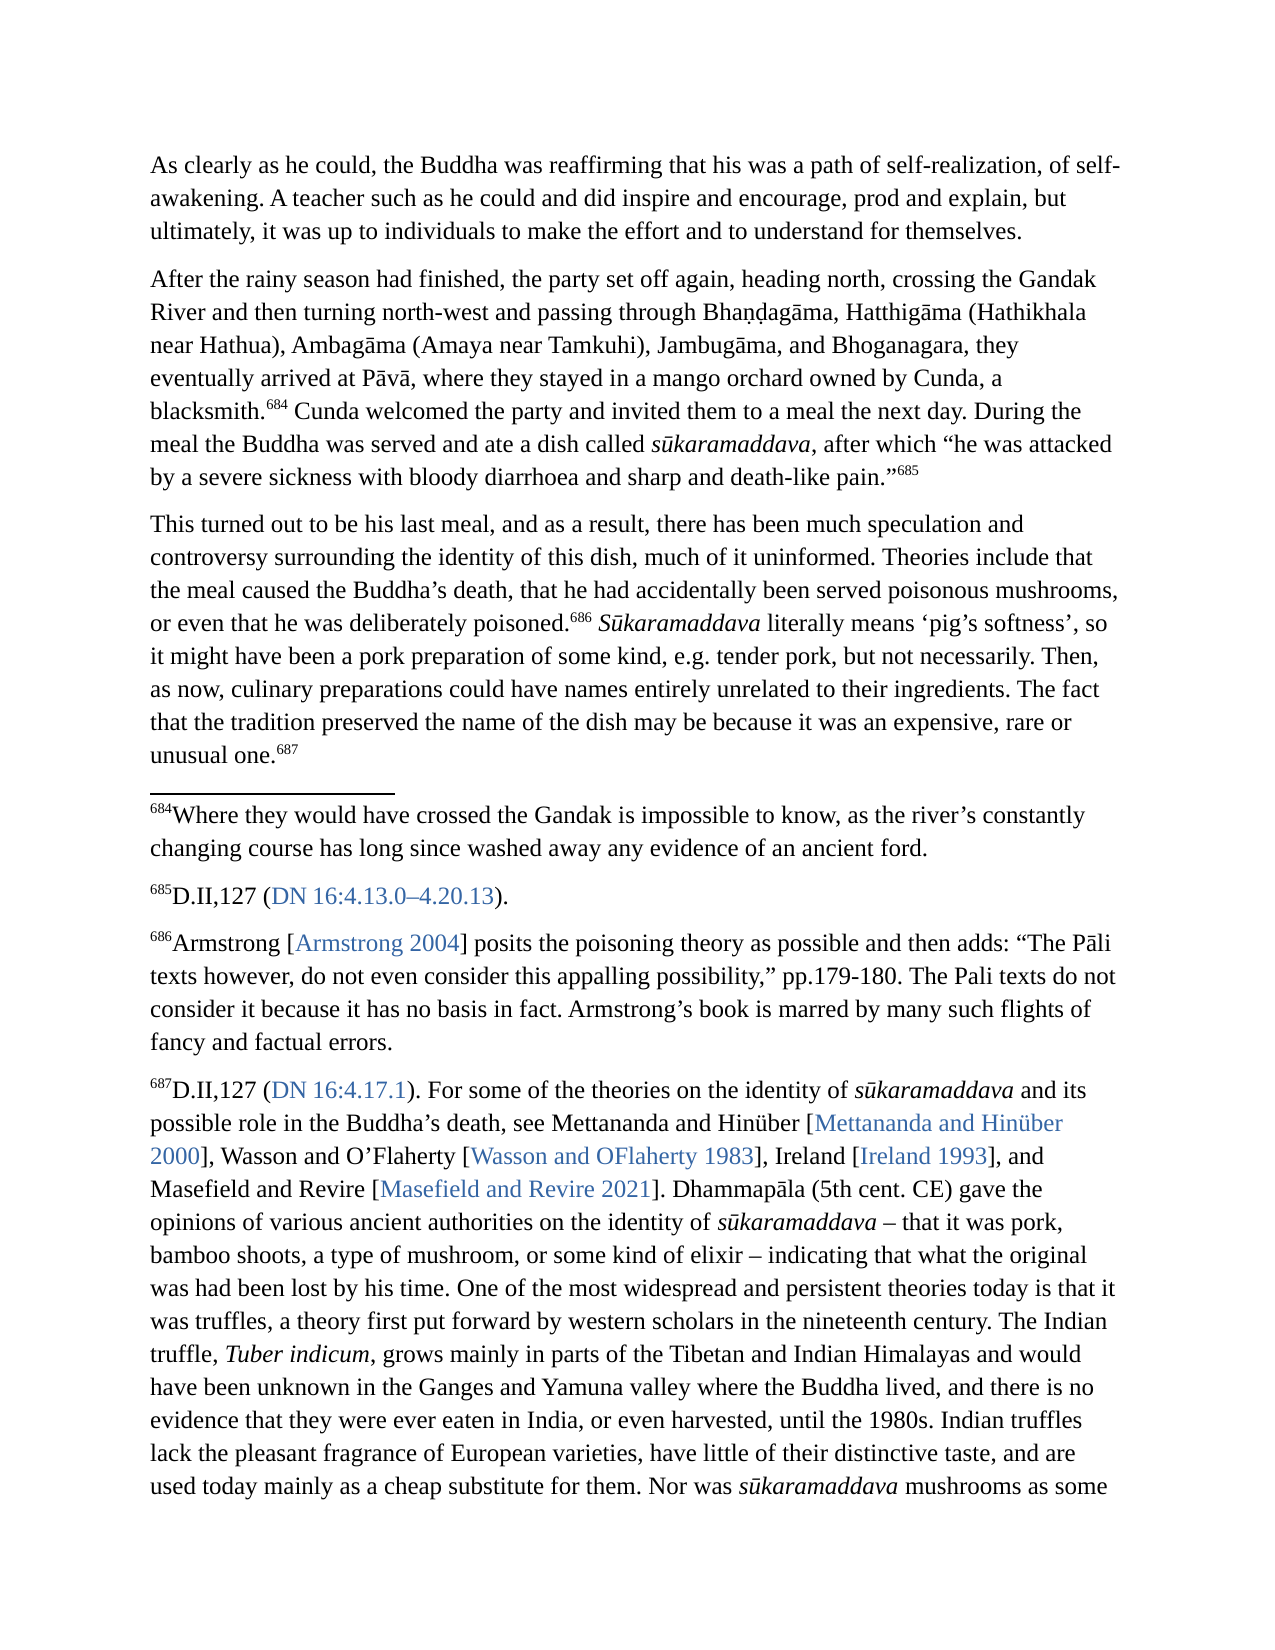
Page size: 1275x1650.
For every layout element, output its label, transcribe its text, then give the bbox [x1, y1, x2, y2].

text After the rainy season had finished, the party set off again, heading north, crossing the Gandak River and then turning north-west and passing through Bhaṇḍagāma, Hatthigāma (Hathikhala near Hathua), Ambagāma (Amaya near Tamkuhi), Jambugāma, and Bhoganagara, they eventually arrived at Pāvā, where they stayed in a mango orchard owned by Cunda, a blacksmith. Cunda welcomed the party and invited them to a meal the next day. During the meal the Buddha was served and ate a dish called sūkaramaddava, after which “he was attacked by a severe sickness with bloody diarrhoea and sharp and death-like pain.” [150, 264, 1125, 491]
text As clearly as he could, the Buddha was reaffirming that his was a path of self-realization, of self-awakening. A teacher such as he could and did inspire and encourage, prod and explain, but ultimately, it was up to individuals to make the effort and to understand for themselves. [150, 150, 1125, 245]
text This turned out to be his last meal, and as a result, there has been much speculation and controversy surrounding the identity of this dish, much of it uninformed. Theories include that the meal caused the Buddha’s death, that he had accidentally been served poisonous mushrooms, or even that he was deliberately poisoned. Sūkaramaddava literally means ‘pig’s softness’, so it might have been a pork preparation of some kind, e.g. tender pork, but not necessarily. Then, as now, culinary preparations could have names entirely unrelated to their ingredients. The fact that the tradition preserved the name of the dish may be because it was an expensive, rare or unusual one. [150, 509, 1125, 769]
